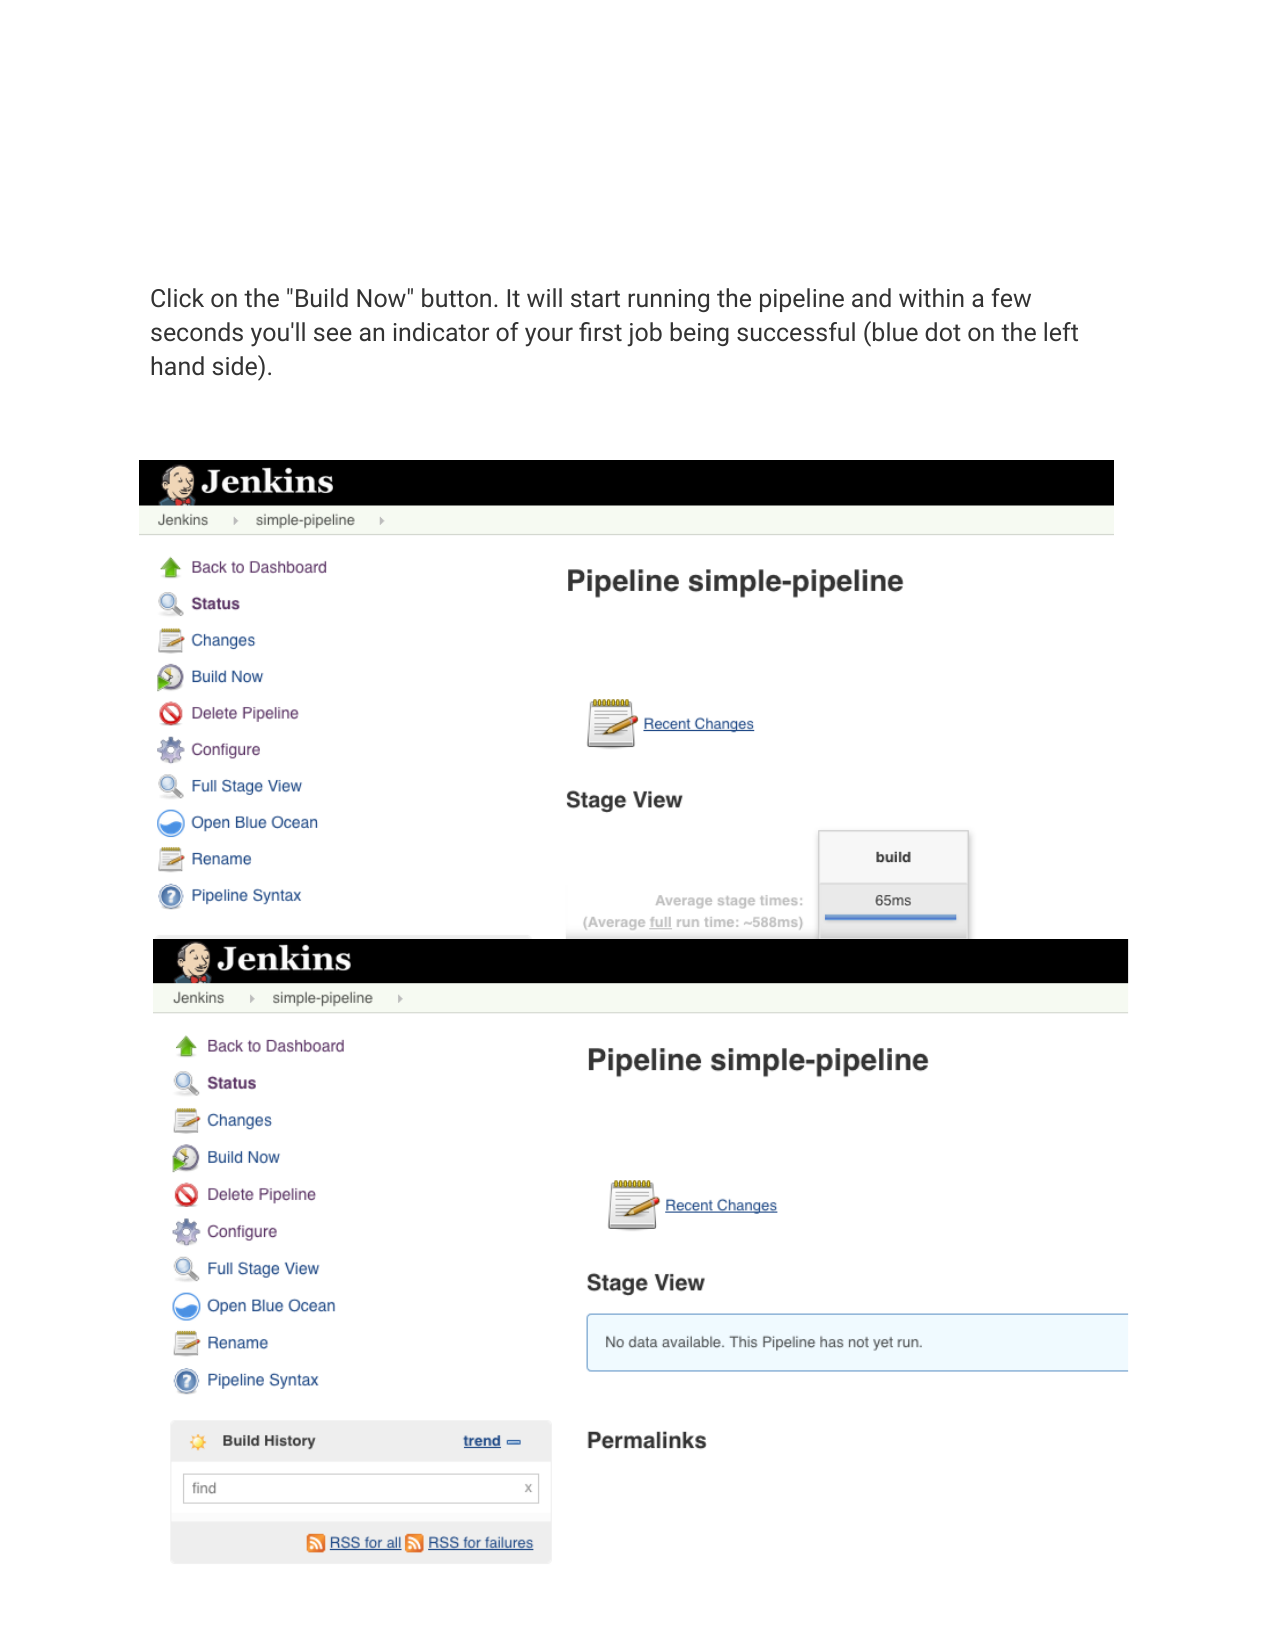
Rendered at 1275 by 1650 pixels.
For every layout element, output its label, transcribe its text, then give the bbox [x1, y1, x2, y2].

picture [139, 460, 1129, 1600]
text Click on the "Build Now" button. It will start running the pipeline and within a few seconds you'll see an indicator of your first job being successful (blue dot on the left hand side). [150, 284, 1125, 381]
